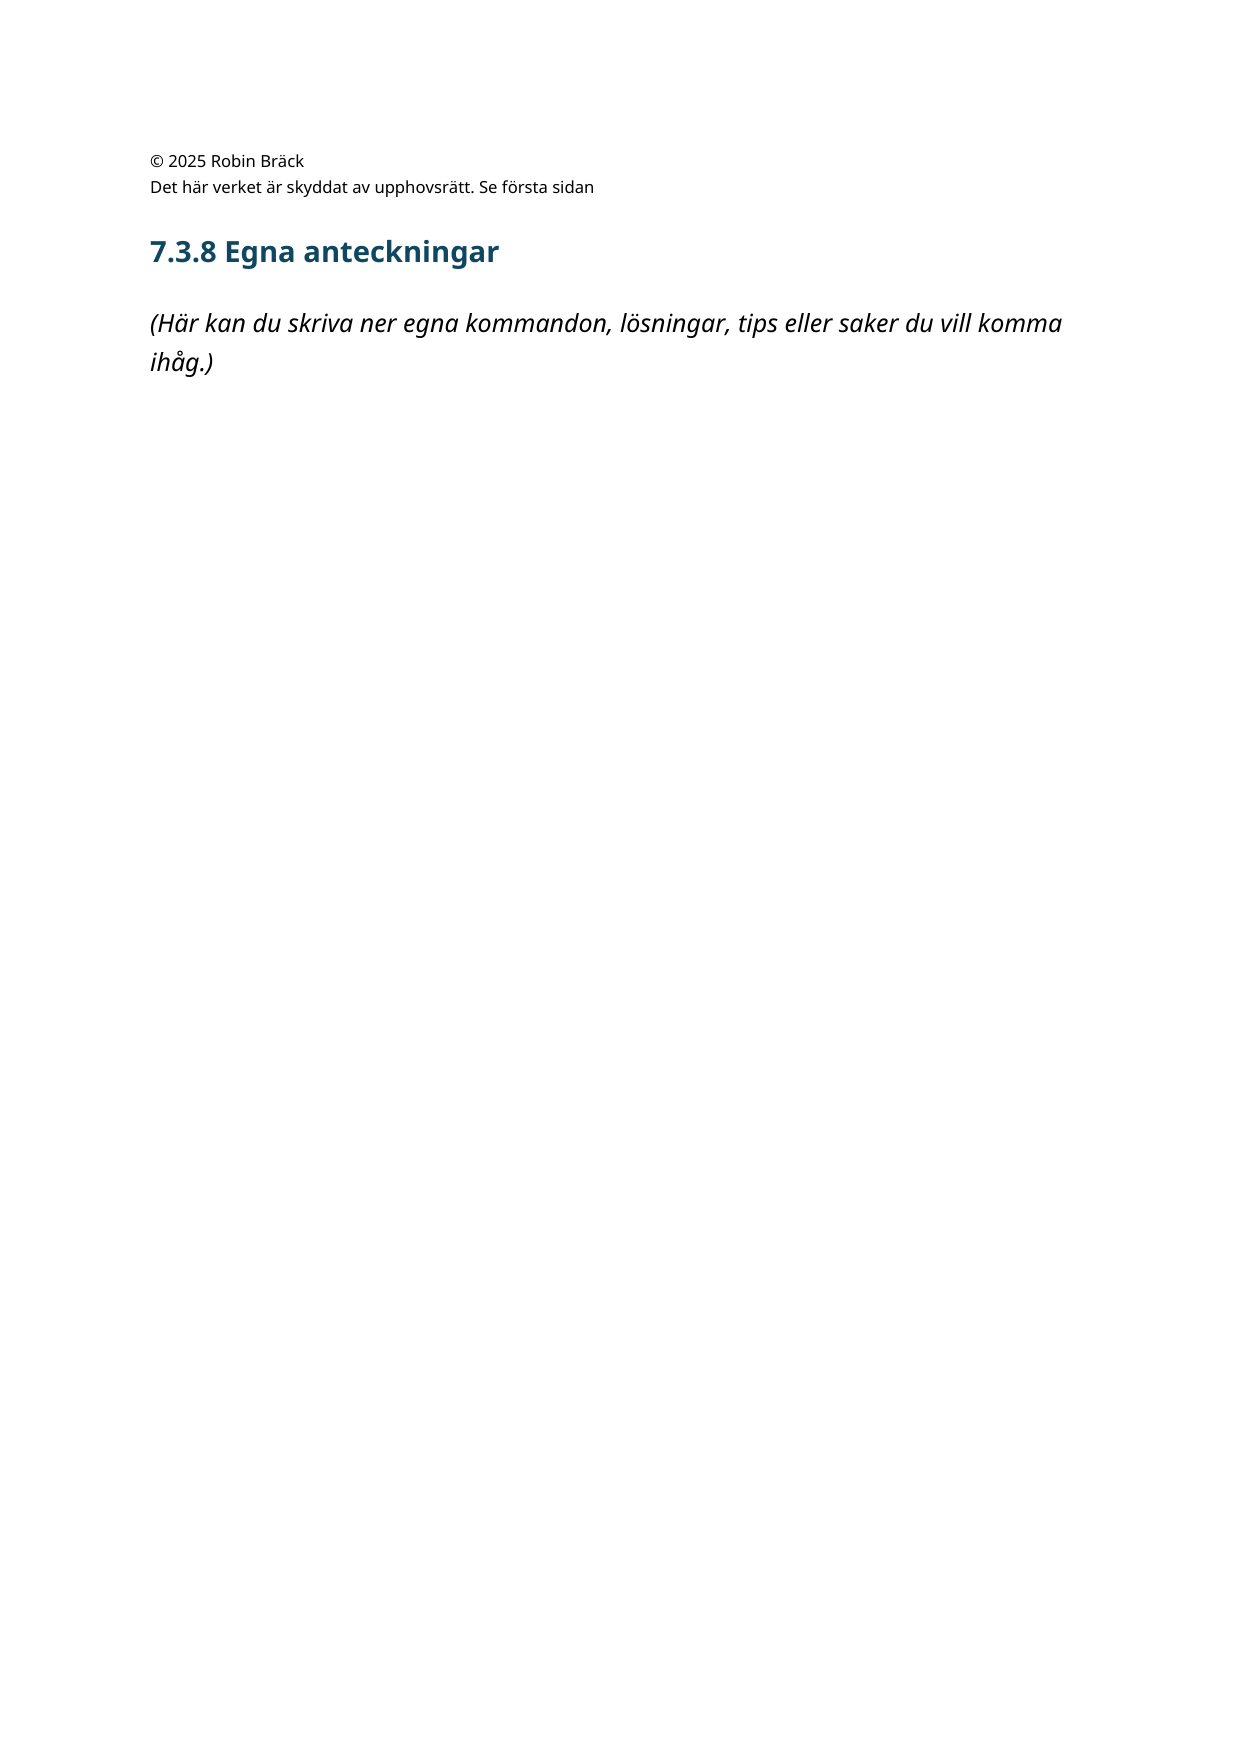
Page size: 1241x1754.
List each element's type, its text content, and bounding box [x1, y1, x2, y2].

subtitle 7.3.8 Egna anteckningar [150, 231, 1090, 271]
text (Här kan du skriva ner egna kommandon, lösningar, tips eller saker du vill komma ihåg.) [150, 306, 1090, 379]
